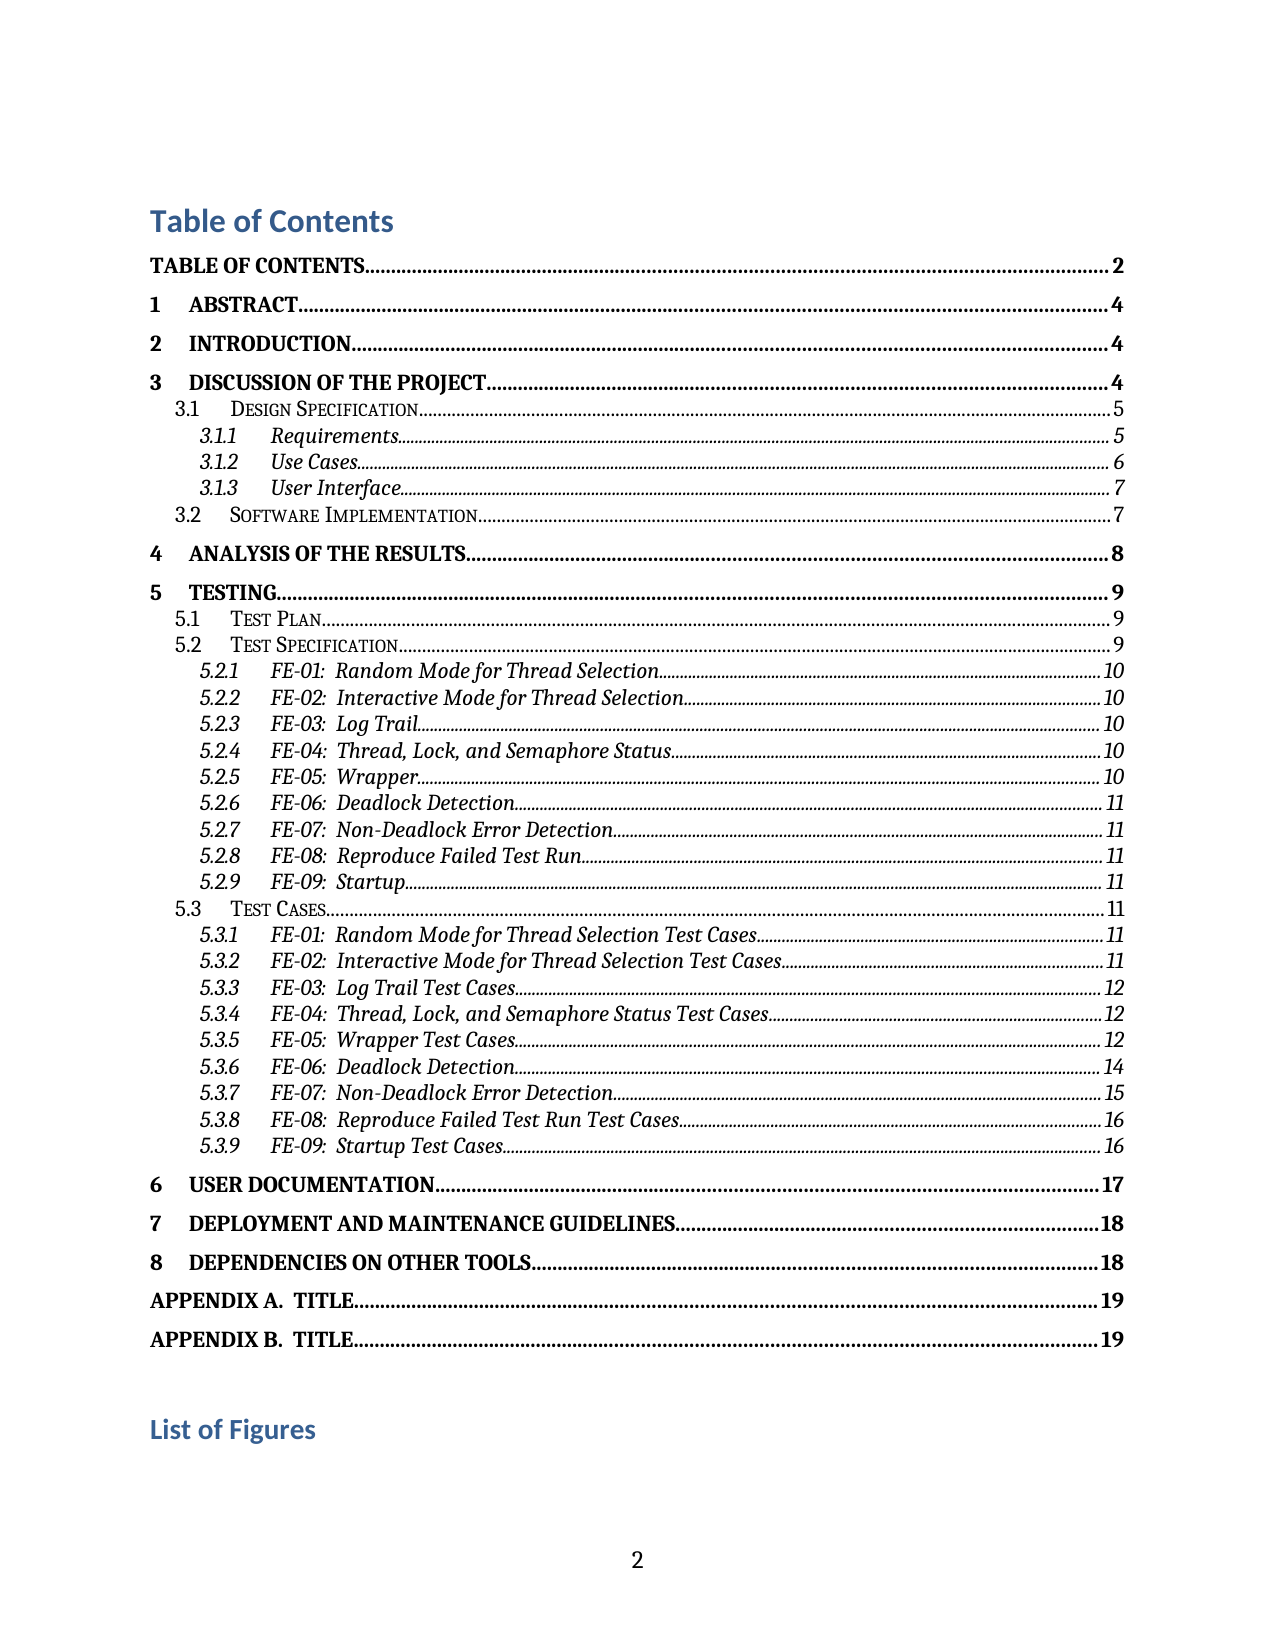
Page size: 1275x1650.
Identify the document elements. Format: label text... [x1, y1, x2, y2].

text List of Figures [150, 1411, 1125, 1446]
